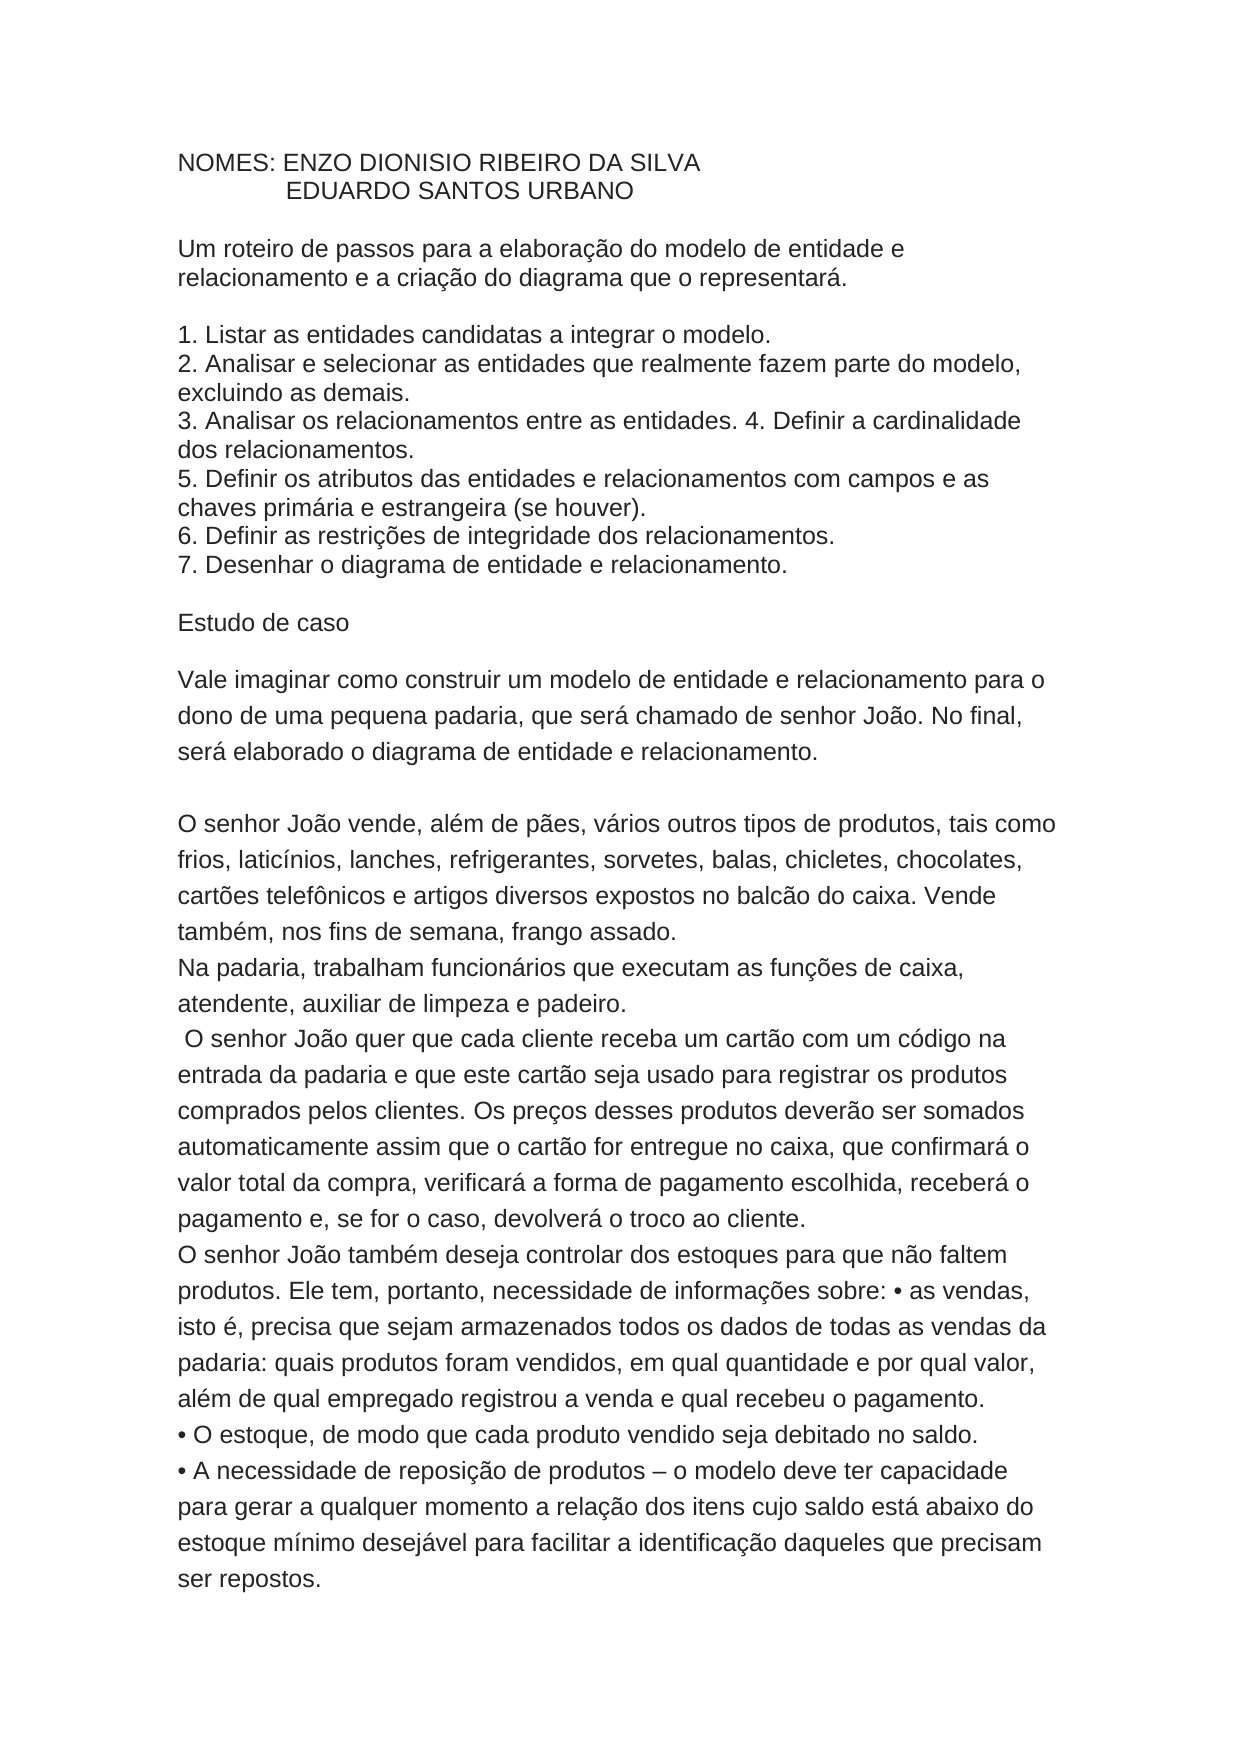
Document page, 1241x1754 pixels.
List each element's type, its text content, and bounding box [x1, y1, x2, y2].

text O senhor João vende, além de pães, vários outros tipos de produtos, tais como frios, laticínios, lanches, refrigerantes, sorvetes, balas, chicletes, chocolates, cartões telefônicos e artigos diversos expostos no balcão do caixa. Vende também, nos fins de semana, frango assado. [177, 809, 1063, 945]
text 2. Analisar e selecionar as entidades que realmente fazem parte do modelo, excluindo as demais. [177, 349, 1063, 406]
text 6. Definir as restrições de integridade dos relacionamentos. [177, 521, 1063, 550]
text 5. Definir os atributos das entidades e relacionamentos com campos e as chaves primária e estrangeira (se houver). [177, 464, 1063, 521]
text O senhor João também deseja controlar dos estoques para que não faltem produtos. Ele tem, portanto, necessidade de informações sobre: • as vendas, isto é, precisa que sejam armazenados todos os dados de todas as vendas da padaria: quais produtos foram vendidos, em qual quantidade e por qual valor, além de qual empregado registrou a venda e qual recebeu o pagamento. [177, 1240, 1063, 1413]
text Na padaria, trabalham funcionários que executam as funções de caixa, atendente, auxiliar de limpeza e padeiro. [177, 953, 1063, 1017]
text O senhor João quer que cada cliente receba um cartão com um código na entrada da padaria e que este cartão seja usado para registrar os produtos comprados pelos clientes. Os preços desses produtos deverão ser somados automaticamente assim que o cartão for entregue no caixa, que confirmará o valor total da compra, verificará a forma de pagamento escolhida, receberá o pagamento e, se for o caso, devolverá o troco ao cliente. [177, 1024, 1063, 1233]
text EDUARDO SANTOS URBANO [177, 176, 1063, 205]
text • O estoque, de modo que cada produto vendido seja debitado no saldo. [177, 1420, 1063, 1448]
text 1. Listar as entidades candidatas a integrar o modelo. [177, 320, 1063, 349]
text • A necessidade de reposição de produtos – o modelo deve ter capacidade para gerar a qualquer momento a relação dos itens cujo saldo está abaixo do estoque mínimo desejável para facilitar a identificação daqueles que precisam ser repostos. [177, 1456, 1063, 1592]
text NOMES: ENZO DIONISIO RIBEIRO DA SILVA [177, 148, 1063, 176]
text 7. Desenhar o diagrama de entidade e relacionamento. [177, 550, 1063, 579]
text Um roteiro de passos para a elaboração do modelo de entidade e relacionamento e a criação do diagrama que o representará. [177, 234, 1063, 291]
text Vale imaginar como construir um modelo de entidade e relacionamento para o dono de uma pequena padaria, que será chamado de senhor João. No final, será elaborado o diagrama de entidade e relacionamento. [177, 665, 1063, 766]
text 3. Analisar os relacionamentos entre as entidades. 4. Definir a cardinalidade dos relacionamentos. [177, 406, 1063, 464]
text Estudo de caso [177, 608, 1063, 636]
